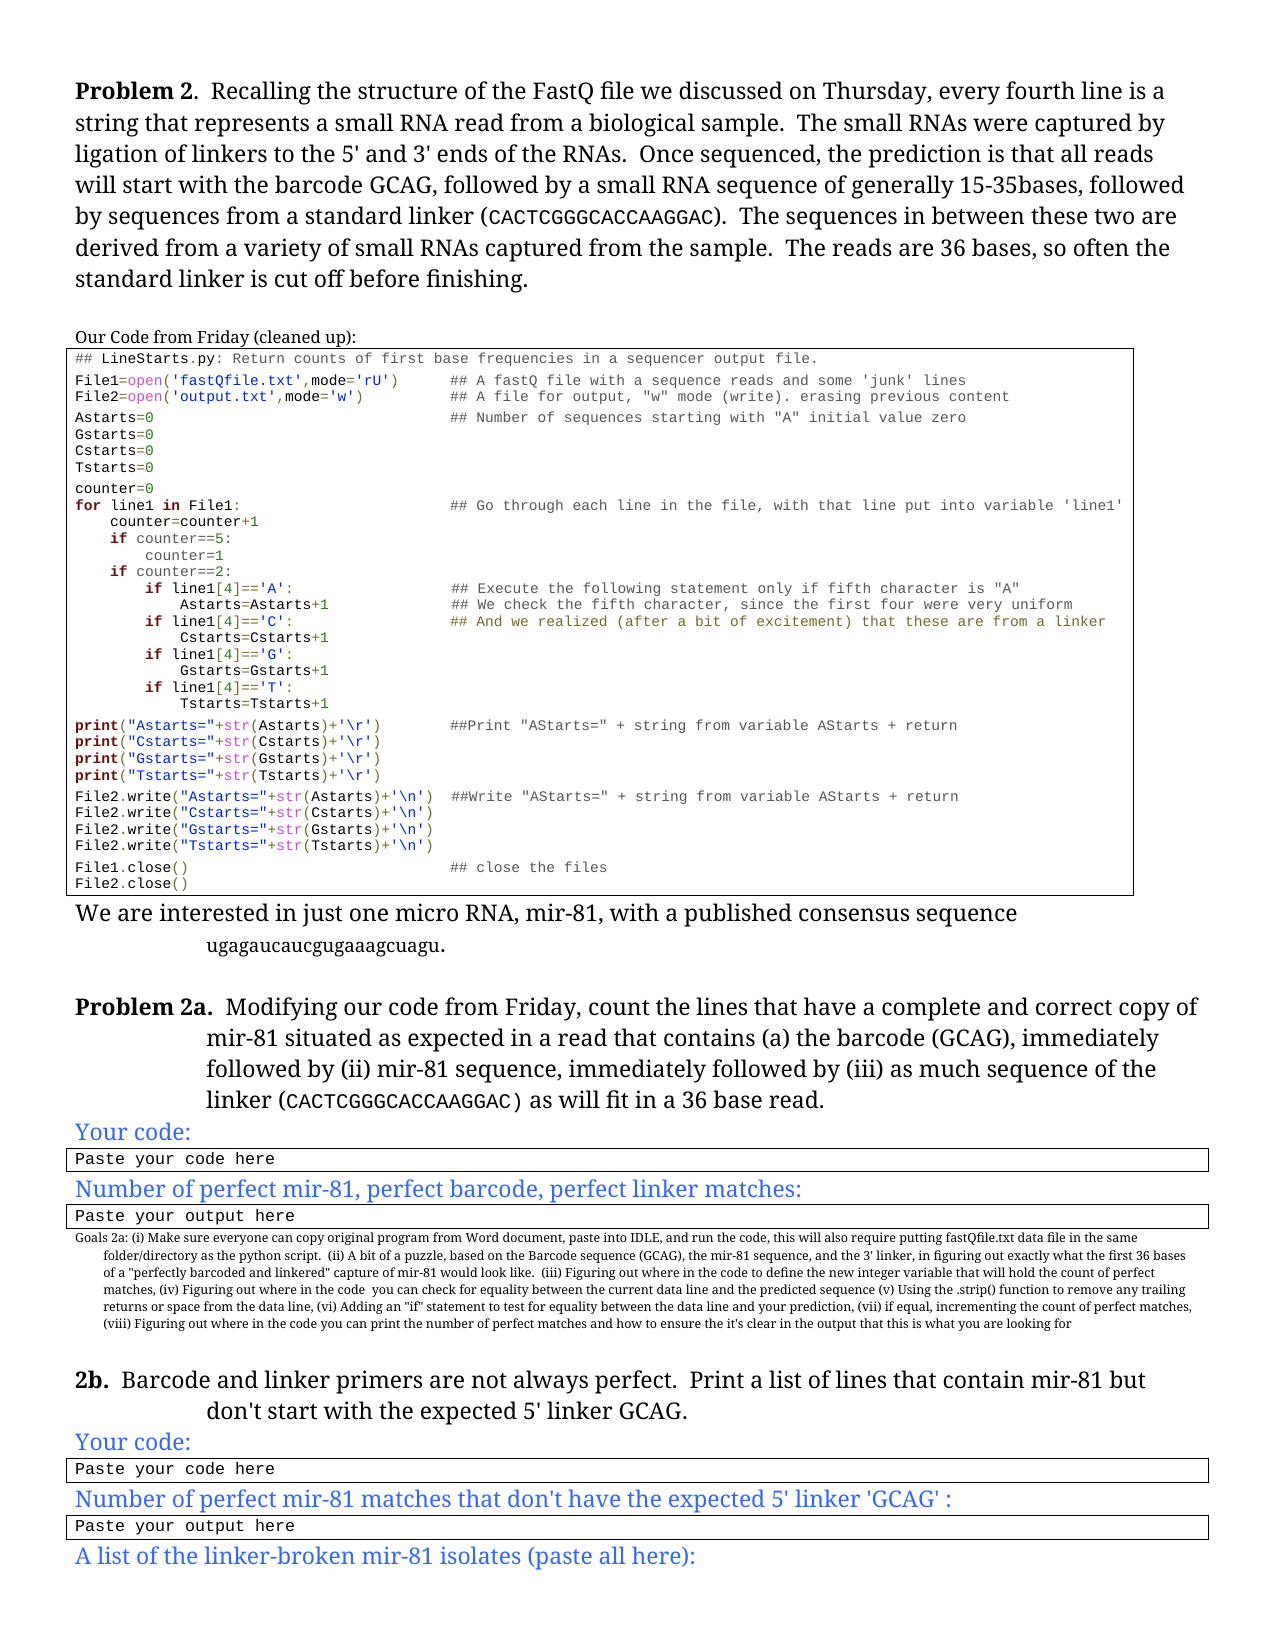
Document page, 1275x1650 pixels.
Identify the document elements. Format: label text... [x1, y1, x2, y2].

text Paste your code here [67, 1149, 1208, 1171]
text File2.write("Tstarts="+str(Tstarts)+'\n') [67, 836, 1133, 855]
text counter=1 [67, 544, 1133, 561]
text counter=0 [67, 478, 1133, 495]
text Astarts=0 ## Number of sequences starting with "A" initial value zero [67, 407, 1133, 424]
text File2.write("Astarts="+str(Astarts)+'\n') ##Write "AStarts=" + string from variable AStarts + return [67, 786, 1133, 802]
text print("Gstarts="+str(Gstarts)+'\r') [67, 748, 1133, 764]
text We are interested in just one micro RNA, mir-81, with a published consensus sequence ugagaucaucgugaaagcuagu. [75, 897, 1200, 959]
text Tstarts=Tstarts+1 [67, 694, 1133, 713]
text for line1 in File1: ## Go through each line in the file, with that line put into variable 'line1' [67, 495, 1133, 511]
text Goals 2a: (i) Make sure everyone can copy original program from Word document, paste into IDLE, and run the code, this will also require putting fastQfile.txt data file in the same folder/directory as the python script. (ii) A bit of a puzzle, based on the Barcode sequence (GCAG), the mir-81 sequence, and the 3' linker, in figuring out exactly what the first 36 bases of a "perfectly barcoded and linkered" capture of mir-81 would look like. (iii) Figuring out where in the code to define the new integer variable that will hold the count of perfect matches, (iv) Figuring out where in the code you can check for equality between the current data line and the predicted sequence (v) Using the .strip() function to remove any trailing returns or space from the data line, (vi) Adding an "if" statement to test for equality between the data line and your prediction, (vii) if equal, incrementing the count of perfect matches, (viii) Figuring out where in the code you can print the number of perfect matches and how to ensure the it's clear in the output that this is what you are looking for [75, 1229, 1200, 1332]
text File2.write("Gstarts="+str(Gstarts)+'\n') [67, 819, 1133, 836]
text ## LineStarts.py: Return counts of first base frequencies in a sequencer output file. [67, 349, 1133, 368]
text if counter==2: [67, 561, 1133, 578]
text Gstarts=0 [67, 424, 1133, 441]
text Paste your output here [67, 1205, 1208, 1228]
text 2b. Barcode and linker primers are not always perfect. Print a list of lines that contain mir-81 but don't start with the expected 5' linker GCAG. [75, 1364, 1200, 1426]
text Problem 2. Recalling the structure of the FastQ file we discussed on Thursday, every fourth line is a string that represents a small RNA read from a biological sample. The small RNAs were captured by ligation of linkers to the 5' and 3' ends of the RNAs. Once sequenced, the prediction is that all reads will start with the barcode GCAG, followed by a small RNA sequence of generally 15-35bases, followed by sequences from a standard linker (CACTCGGGCACCAAGGAC). The sequences in between these two are derived from a variety of small RNAs captured from the sample. The reads are 36 bases, so often the standard linker is cut off before finishing. [75, 75, 1200, 294]
text counter=counter+1 [67, 511, 1133, 528]
text Your code: [75, 1426, 1200, 1458]
text Number of perfect mir-81 matches that don't have the expected 5' linker 'GCAG' : [75, 1483, 1200, 1514]
text Cstarts=Cstarts+1 [67, 627, 1133, 644]
text Gstarts=Gstarts+1 [67, 661, 1133, 677]
text Tstarts=0 [67, 457, 1133, 477]
text File2.write("Cstarts="+str(Cstarts)+'\n') [67, 802, 1133, 819]
text File2=open('output.txt',mode='w') ## A file for output, "w" mode (write). erasing previous content [67, 386, 1133, 406]
text A list of the linker-broken mir-81 isolates (paste all here): [75, 1540, 1200, 1571]
text Our Code from Friday (cleaned up): [75, 326, 1200, 348]
text Cstarts=0 [67, 441, 1133, 457]
text print("Cstarts="+str(Cstarts)+'\r') [67, 731, 1133, 748]
text if line1[4]=='A': ## Execute the following statement only if fifth character is "A" [67, 578, 1133, 594]
text print("Tstarts="+str(Tstarts)+'\r') [67, 764, 1133, 784]
text Your code: [75, 1116, 1200, 1147]
text Paste your code here [67, 1459, 1208, 1482]
text if line1[4]=='T': [67, 677, 1133, 694]
text if line1[4]=='G': [67, 644, 1133, 661]
text Problem 2a. Modifying our code from Friday, count the lines that have a complete and correct copy of mir-81 situated as expected in a read that contains (a) the barcode (GCAG), immediately followed by (ii) mir-81 sequence, immediately followed by (iii) as much sequence of the linker (CACTCGGGCACCAAGGAC) as will fit in a 36 base read. [75, 991, 1200, 1116]
text Number of perfect mir-81, perfect barcode, perfect linker matches: [75, 1173, 1200, 1204]
text File1.close() ## close the files [67, 857, 1133, 873]
text print("Astarts="+str(Astarts)+'\r') ##Print "AStarts=" + string from variable AStarts + return [67, 715, 1133, 731]
text if counter==5: [67, 528, 1133, 544]
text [67, 1516, 1208, 1539]
text File1=open('fastQfile.txt',mode='rU') ## A fastQ file with a sequence reads and some 'junk' lines [67, 369, 1133, 386]
text File2.close() [67, 873, 1133, 895]
text if line1[4]=='C': ## And we realized (after a bit of excitement) that these are from a linker [67, 611, 1133, 627]
text Astarts=Astarts+1 ## We check the fifth character, since the first four were very uniform [67, 594, 1133, 611]
